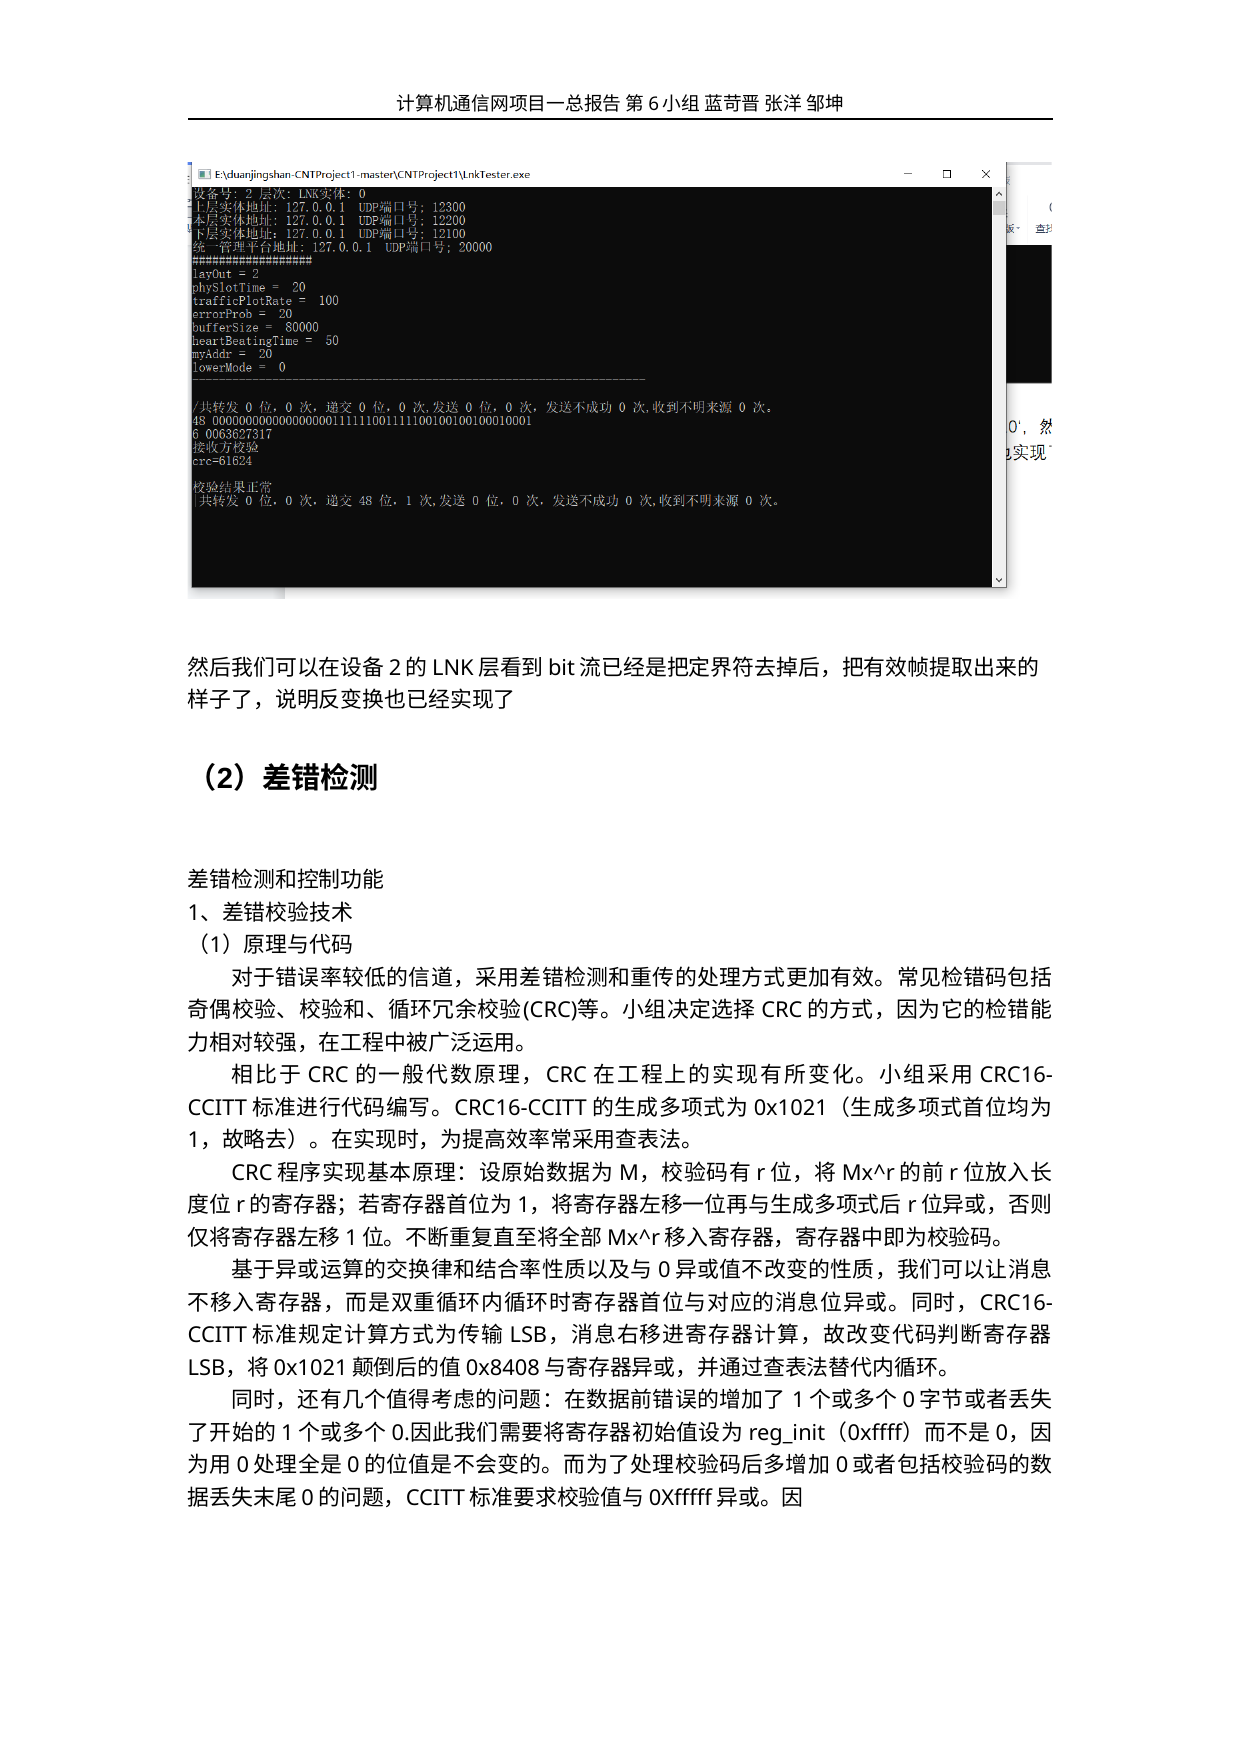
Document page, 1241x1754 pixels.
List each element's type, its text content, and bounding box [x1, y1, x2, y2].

text （1）原理与代码 [187, 927, 1053, 959]
text 相比于CRC的一般代数原理，CRC在工程上的实现有所变化。小组采用CRC16-CCITT标准进行代码编写。CRC16-CCITT的生成多项式为0x1021（生成多项式首位均为1，故略去）。在实现时，为提高效率常采用查表法。 [187, 1057, 1053, 1154]
text 基于异或运算的交换律和结合率性质以及与0异或值不改变的性质，我们可以让消息不移入寄存器，而是双重循环内循环时寄存器首位与对应的消息位异或。同时，CRC16-CCITT标准规定计算方式为传输LSB，消息右移进寄存器计算，故改变代码判断寄存器LSB，将0x1021颠倒后的值0x8408与寄存器异或，并通过查表法替代内循环。 [187, 1252, 1053, 1382]
text 同时，还有几个值得考虑的问题：在数据前错误的增加了1个或多个0字节或者丢失了开始的1个或多个0.因此我们需要将寄存器初始值设为reg_init（0xffff）而不是0，因为用0处理全是0的位值是不会变的。而为了处理校验码后多增加0或者包括校验码的数据丢失末尾0的问题，CCITT标准要求校验值与0Xfffff异或。因 [187, 1382, 1053, 1512]
picture [187, 162, 1052, 599]
text CRC程序实现基本原理：设原始数据为M，校验码有r位，将Mx^r的前r位放入长度位r的寄存器；若寄存器首位为1，将寄存器左移一位再与生成多项式后r位异或，否则仅将寄存器左移1位。不断重复直至将全部Mx^r移入寄存器，寄存器中即为校验码。 [187, 1154, 1053, 1252]
text 然后我们可以在设备2的LNK层看到bit流已经是把定界符去掉后，把有效帧提取出来的样子了，说明反变换也已经实现了 [187, 649, 1053, 714]
text 1、差错校验技术 [187, 894, 1053, 927]
subtitle （2）差错检测 [187, 744, 1053, 809]
text 对于错误率较低的信道，采用差错检测和重传的处理方式更加有效。常见检错码包括奇偶校验、校验和、循环冗余校验(CRC)等。小组决定选择CRC的方式，因为它的检错能力相对较强，在工程中被广泛运用。 [187, 959, 1053, 1057]
text 差错检测和控制功能 [187, 862, 1053, 894]
